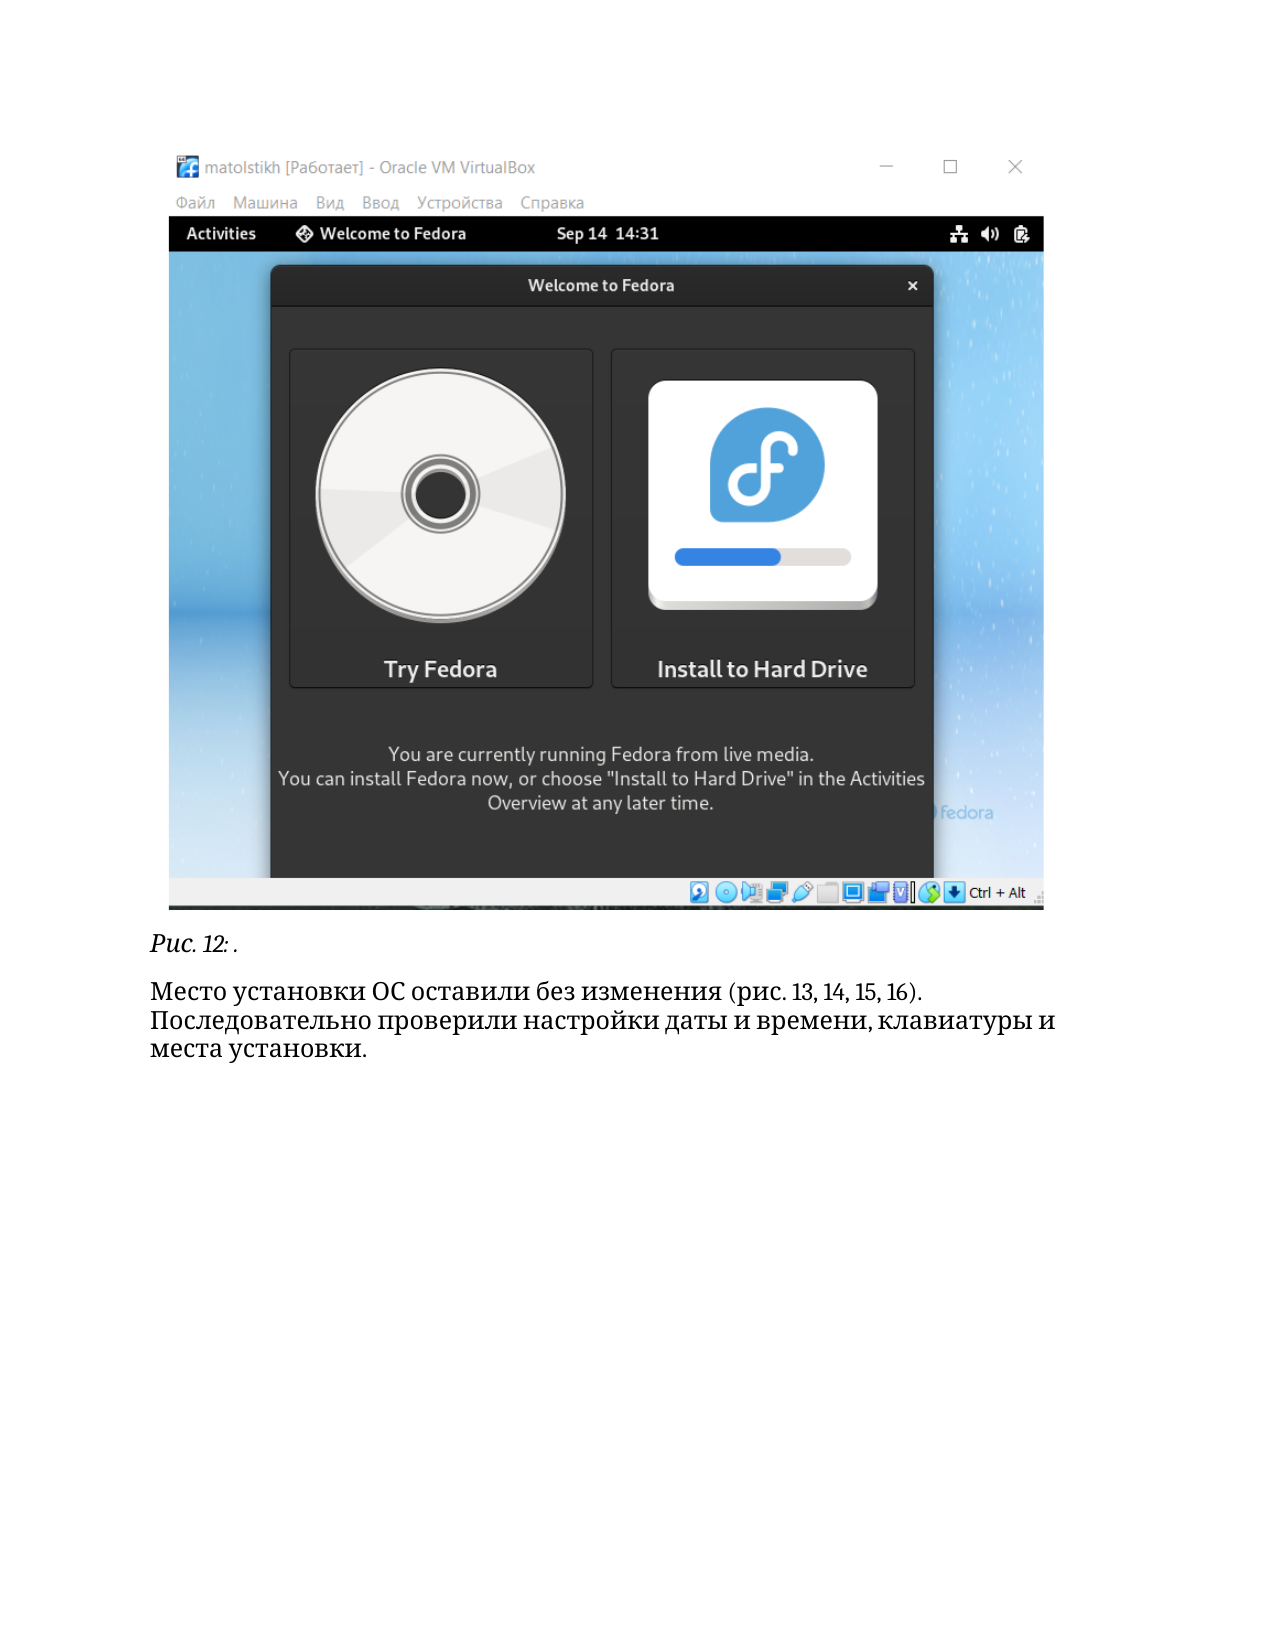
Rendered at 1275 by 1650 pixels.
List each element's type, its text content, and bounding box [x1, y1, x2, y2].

text Место установки ОС оставили без изменения (рис. 13, 14, 15, 16). Последовательно проверили настройки даты и времени, клавиатуры и места установки. [150, 978, 1125, 1064]
text Рис. 12: . [150, 930, 1125, 959]
picture [168, 150, 1044, 910]
